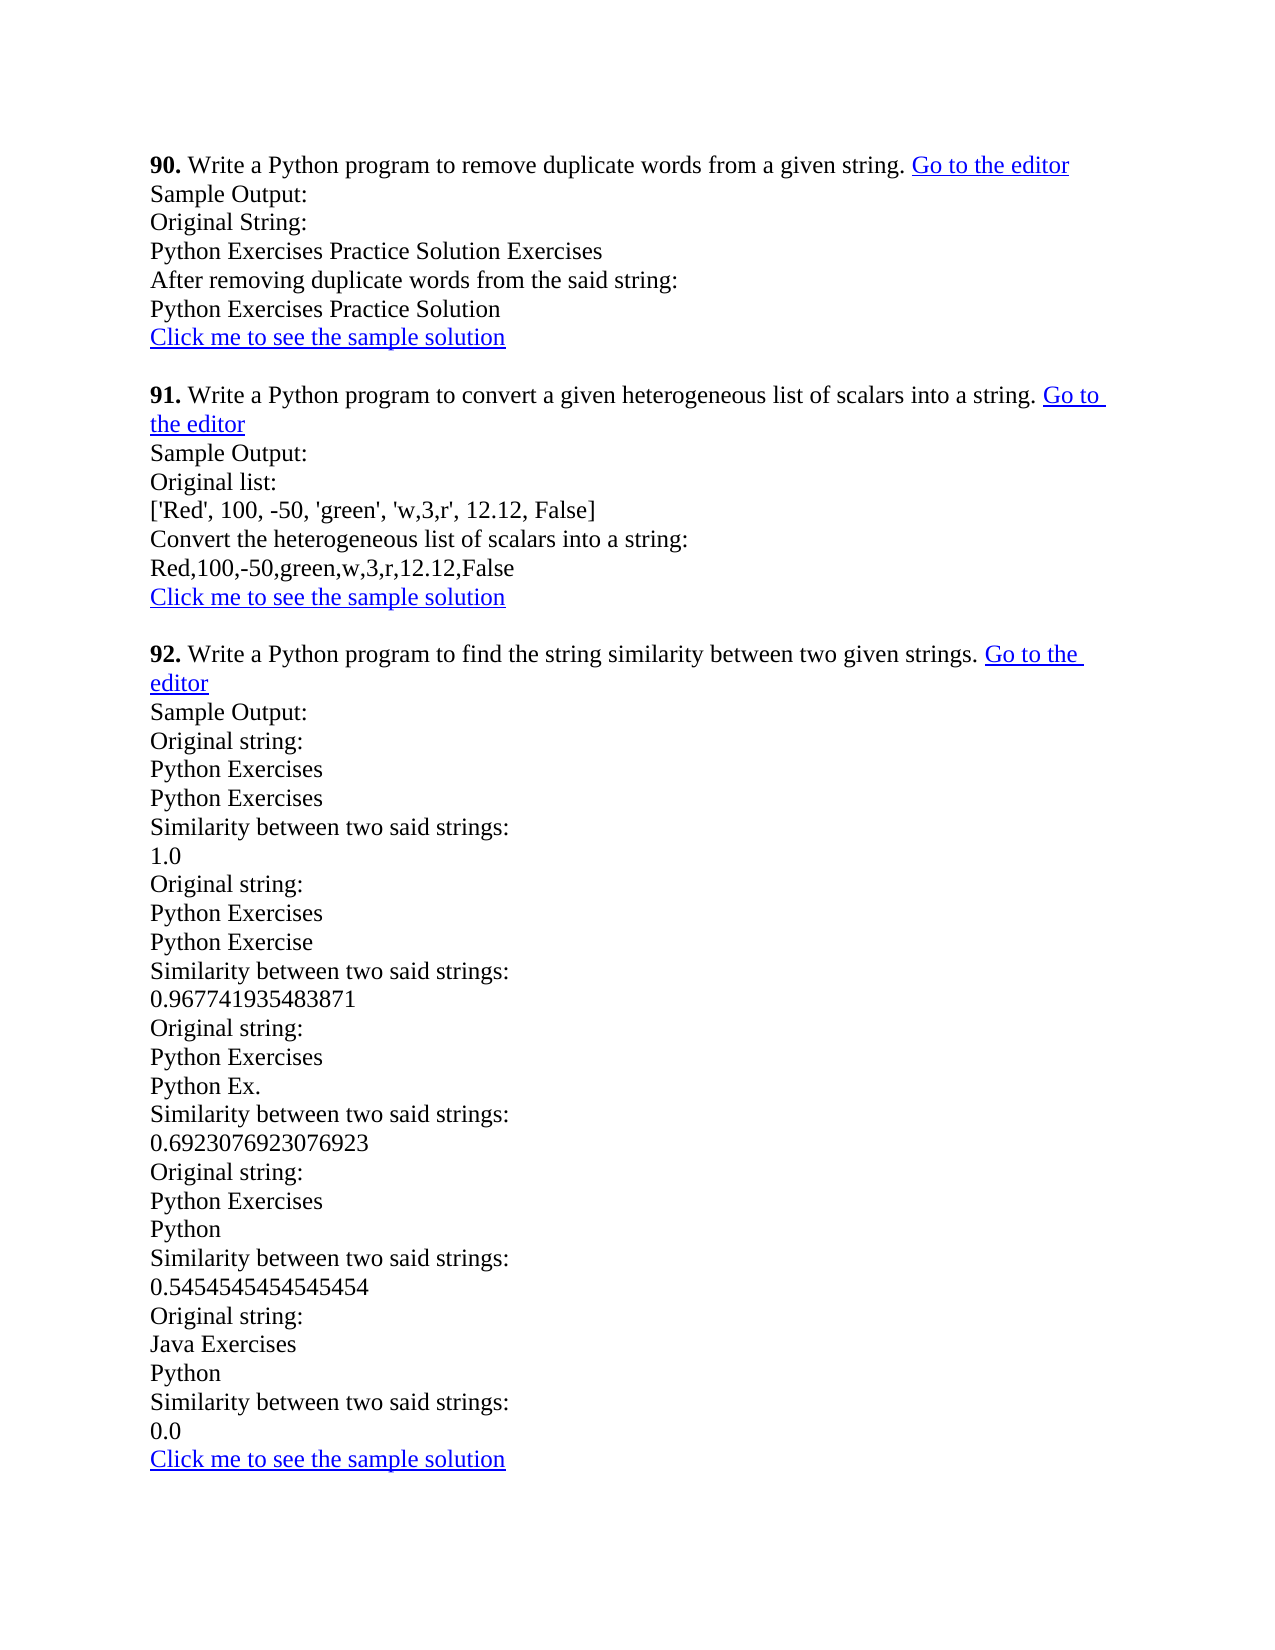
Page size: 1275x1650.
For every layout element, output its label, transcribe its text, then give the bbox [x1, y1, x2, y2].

text 92. Write a Python program to find the string similarity between two given strings. Go to the editor Sample Output: Original string: Python Exercises Python Exercises Similarity between two said strings: 1.0 Original string: Python Exercises Python Exercise Similarity between two said strings: 0.967741935483871 Original string: Python Exercises Python Ex. Similarity between two said strings: 0.6923076923076923 Original string: Python Exercises Python Similarity between two said strings: 0.5454545454545454 Original string: Java Exercises Python Similarity between two said strings: 0.0 Click me to see the sample solution [150, 639, 1125, 1473]
text 91. Write a Python program to convert a given heterogeneous list of scalars into a string. Go to the editor Sample Output: Original list: ['Red', 100, -50, 'green', 'w,3,r', 12.12, False] Convert the heterogeneous list of scalars into a string: Red,100,-50,green,w,3,r,12.12,False Click me to see the sample solution [150, 380, 1125, 610]
text 90. Write a Python program to remove duplicate words from a given string. Go to the editor Sample Output: Original String: Python Exercises Practice Solution Exercises After removing duplicate words from the said string: Python Exercises Practice Solution Click me to see the sample solution [150, 150, 1125, 351]
